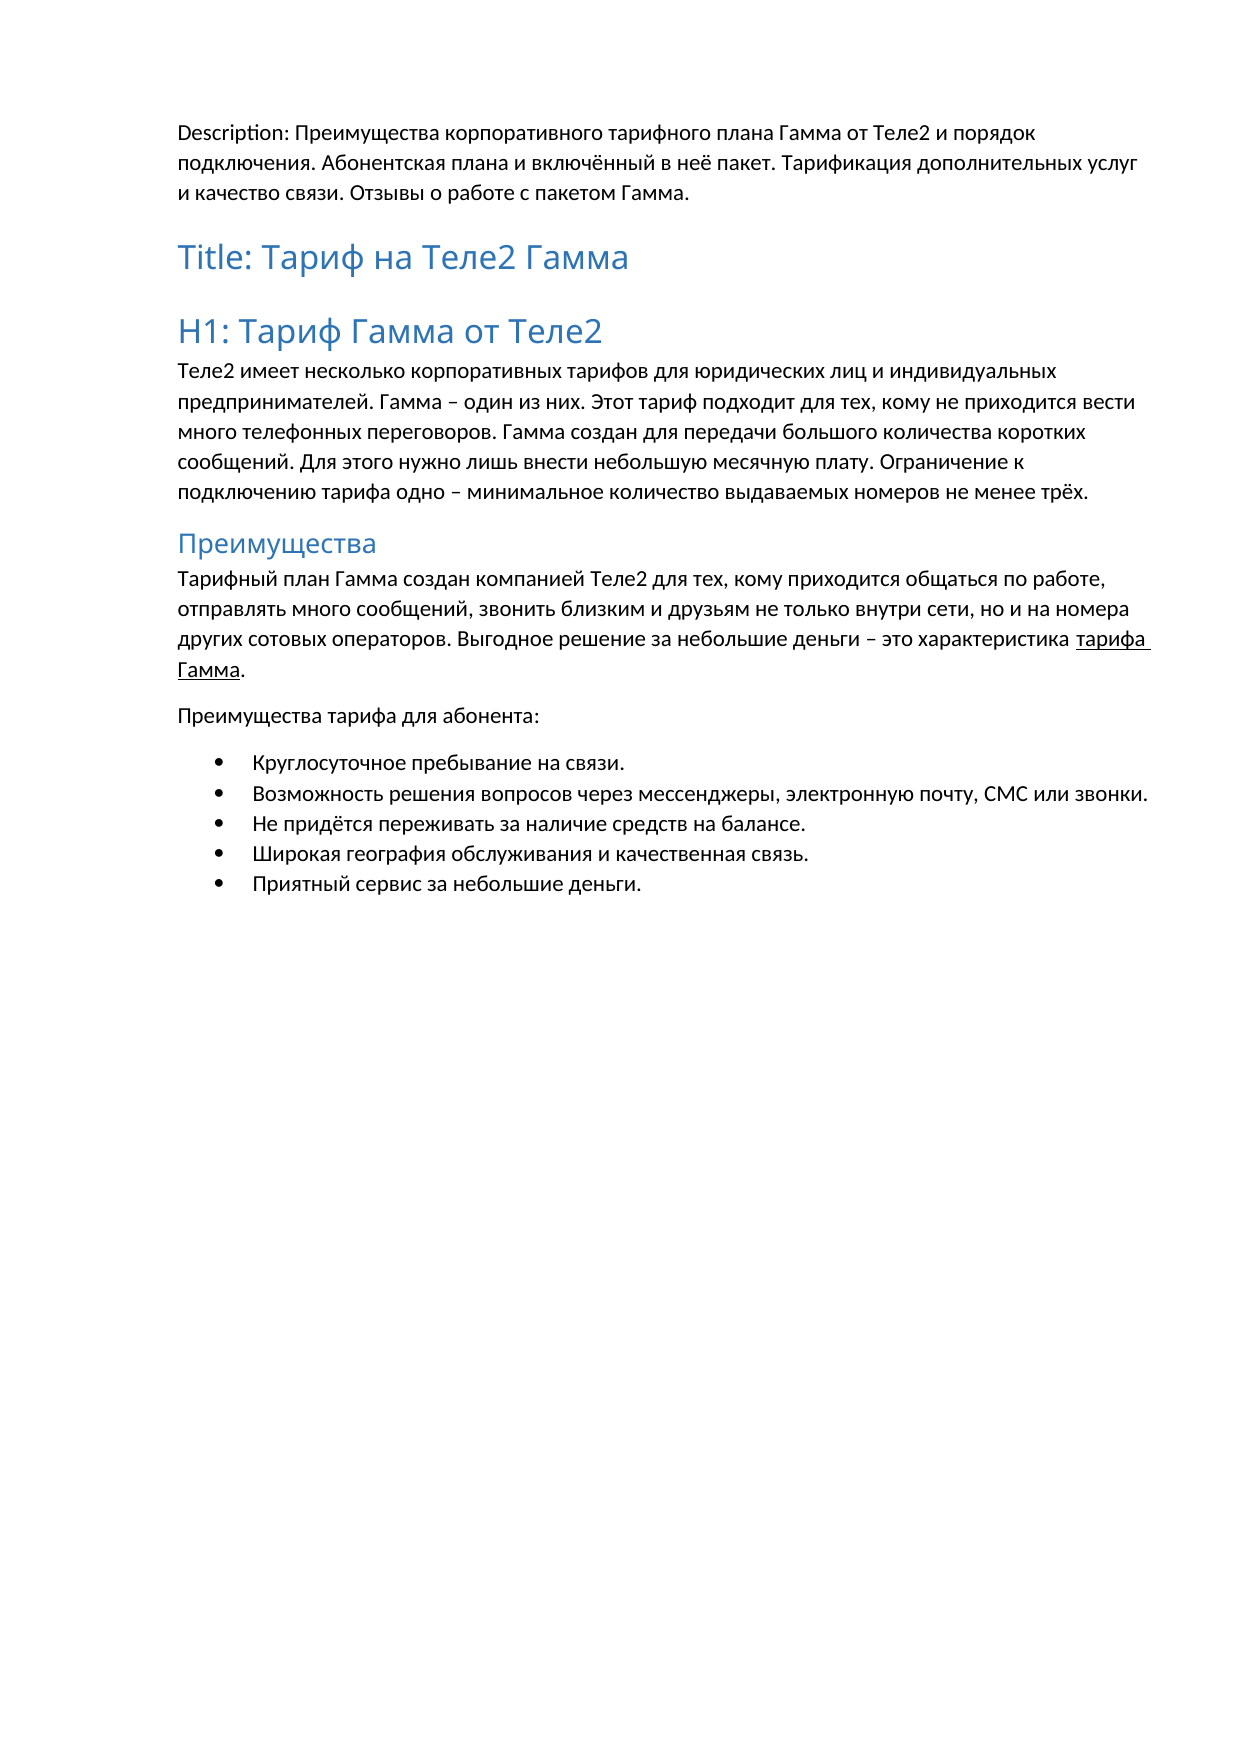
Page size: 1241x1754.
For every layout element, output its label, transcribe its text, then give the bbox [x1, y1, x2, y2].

text Description: Преимущества корпоративного тарифного плана Гамма от Теле2 и порядок подключения. Абонентская плана и включённый в неё пакет. Тарификация дополнительных услуг и качество связи. Отзывы о работе с пакетом Гамма. [177, 118, 1152, 207]
text Преимущества тарифа для абонента: [177, 702, 1152, 730]
text Тарифный план Гамма создан компанией Теле2 для тех, кому приходится общаться по работе, отправлять много сообщений, звонить близким и друзьям не только внутри сети, но и на номера других сотовых операторов. Выгодное решение за небольшие деньги – это характеристика тарифа Гамма. [177, 564, 1152, 683]
list Круглосуточное пребывание на связи. [215, 748, 1152, 777]
list Приятный сервис за небольшие деньги. [215, 869, 1152, 897]
list Широкая география обслуживания и качественная связь. [215, 839, 1152, 867]
subtitle Преимущества [177, 524, 1152, 561]
text Теле2 имеет несколько корпоративных тарифов для юридических лиц и индивидуальных предпринимателей. Гамма – один из них. Этот тариф подходит для тех, кому не приходится вести много телефонных переговоров. Гамма создан для передачи большого количества коротких сообщений. Для этого нужно лишь внести небольшую месячную плату. Ограничение к подключению тарифа одно – минимальное количество выдаваемых номеров не менее трёх. [177, 357, 1152, 506]
list Возможность решения вопросов через мессенджеры, электронную почту, СМС или звонки. [215, 779, 1152, 807]
list Не придётся переживать за наличие средств на балансе. [215, 809, 1152, 837]
subtitle Title: Тариф на Теле2 Гамма [177, 234, 1152, 279]
subtitle H1: Тариф Гамма от Теле2 [177, 308, 1152, 353]
